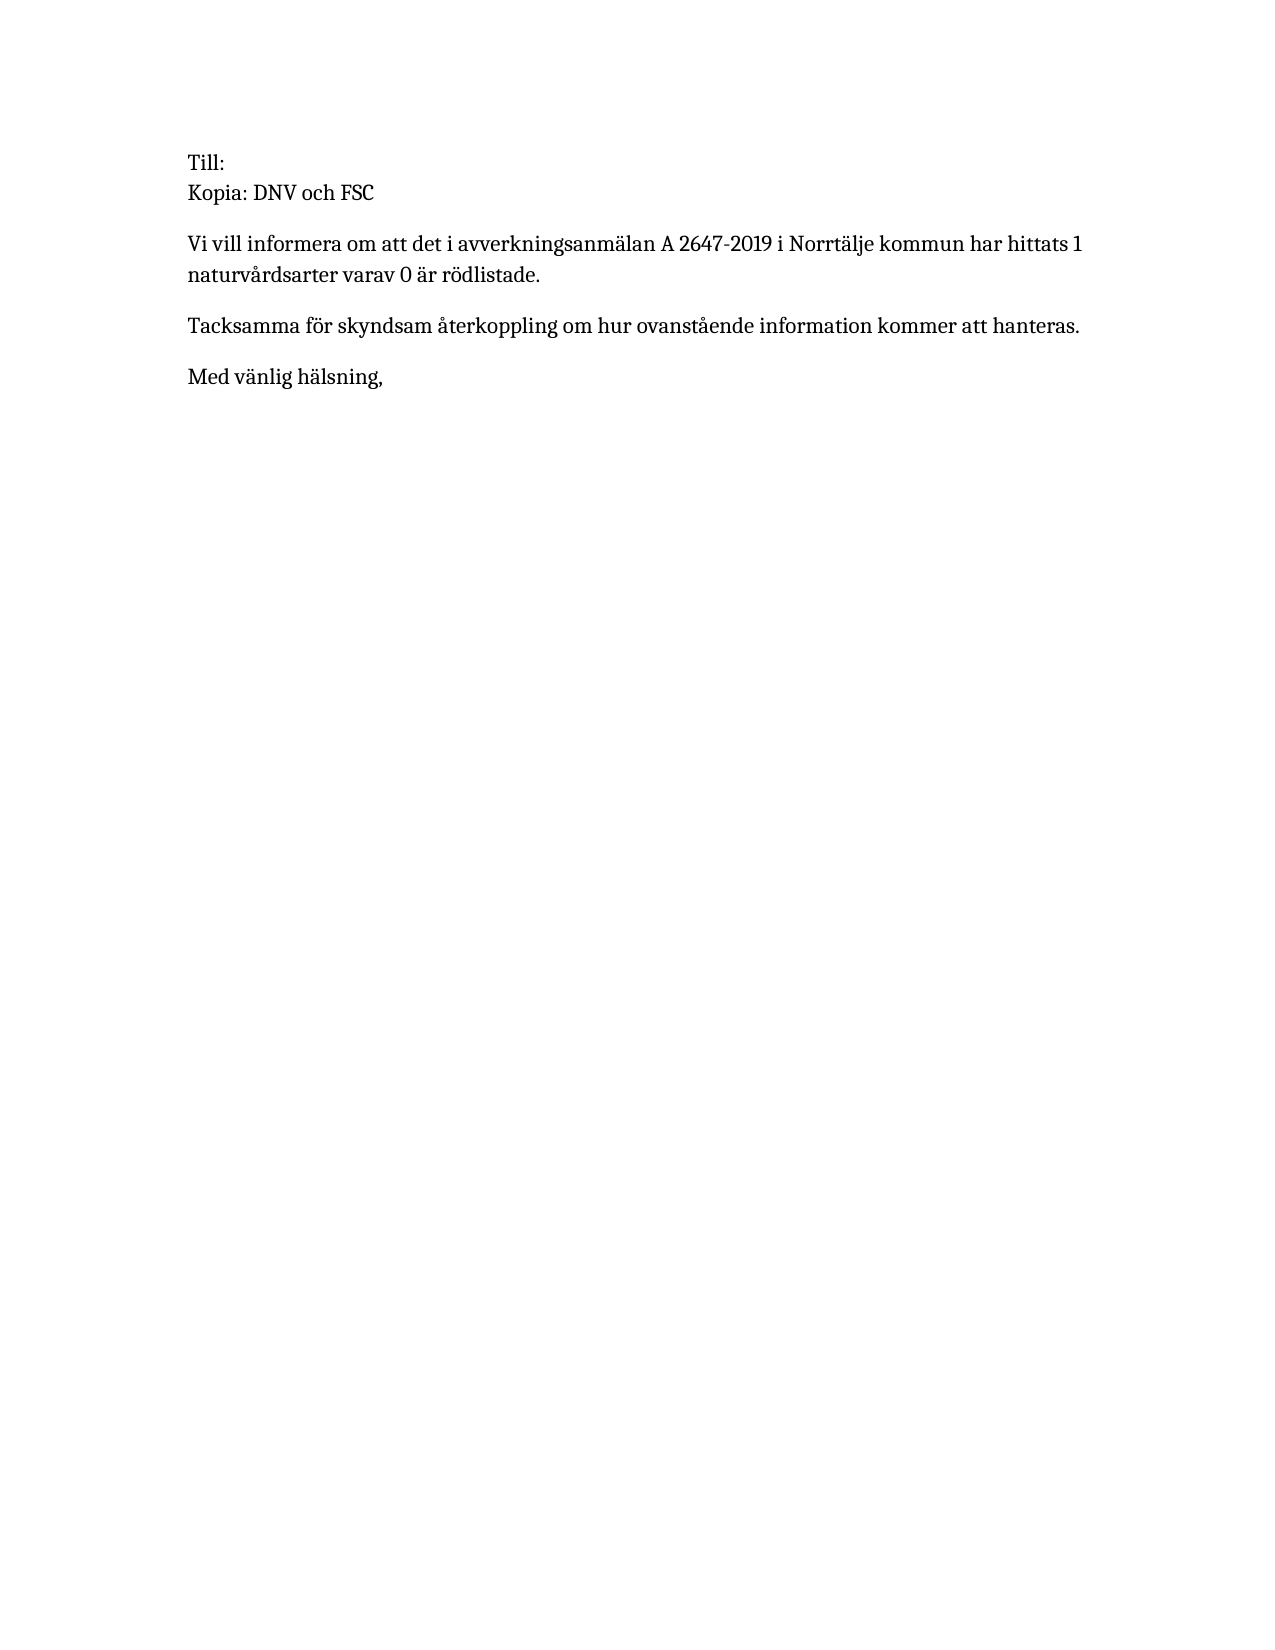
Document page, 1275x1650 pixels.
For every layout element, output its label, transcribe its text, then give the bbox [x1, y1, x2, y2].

text Tacksamma för skyndsam återkoppling om hur ovanstående information kommer att hanteras. [187, 312, 1087, 339]
text Till: Kopia: DNV och FSC [187, 150, 1087, 207]
text Med vänlig hälsning, [187, 363, 1087, 420]
text Vi vill informera om att det i avverkningsanmälan A 2647-2019 i Norrtälje kommun har hittats 1 naturvårdsarter varav 0 är rödlistade. [187, 231, 1087, 288]
